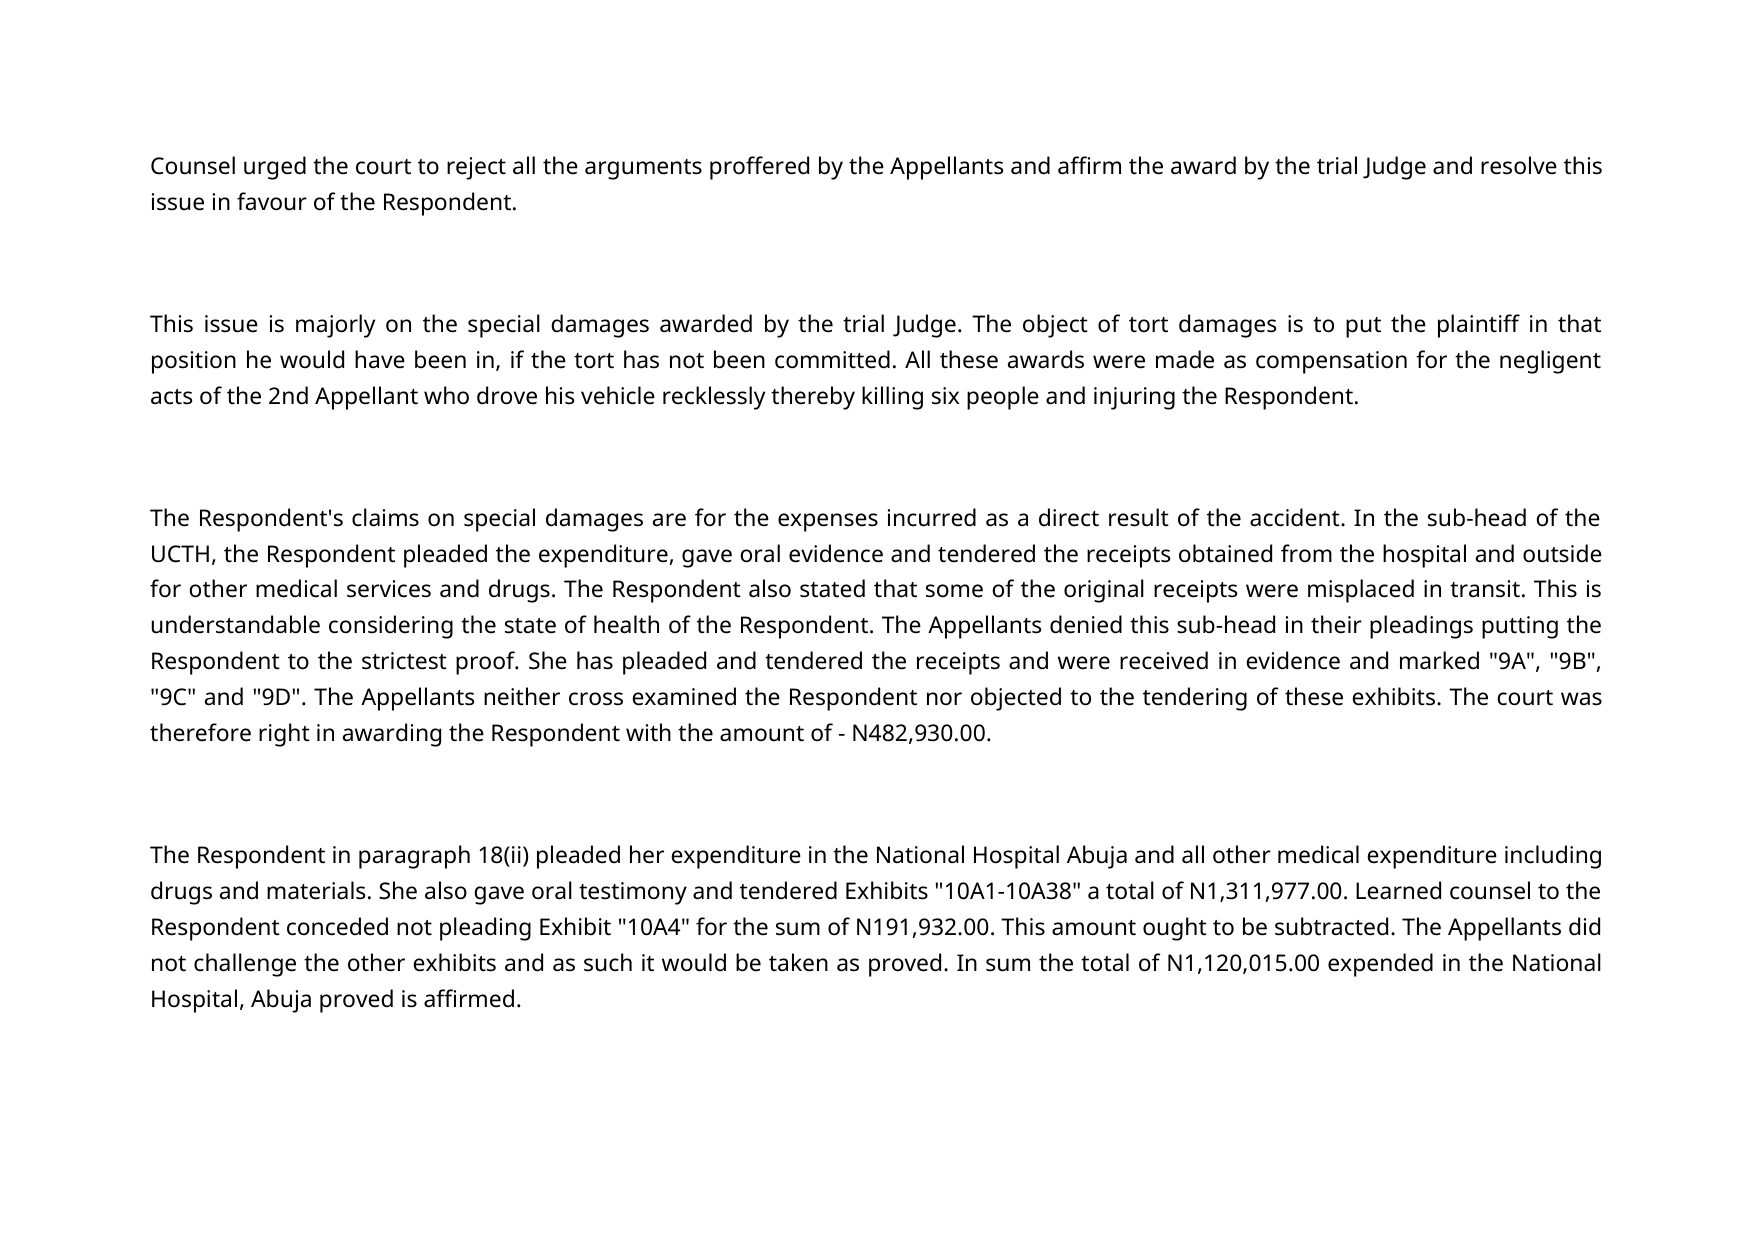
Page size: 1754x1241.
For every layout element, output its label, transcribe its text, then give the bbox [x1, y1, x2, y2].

text Counsel urged the court to reject all the arguments proffered by the Appellants and affirm the award by the trial Judge and resolve this issue in favour of the Respondent. [150, 150, 1604, 217]
text The Respondent's claims on special damages are for the expenses incurred as a direct result of the accident. In the sub-head of the UCTH, the Respondent pleaded the expenditure, gave oral evidence and tendered the receipts obtained from the hospital and outside for other medical services and drugs. The Respondent also stated that some of the original receipts were misplaced in transit. This is understandable considering the state of health of the Respondent. The Appellants denied this sub-head in their pleadings putting the Respondent to the strictest proof. She has pleaded and tendered the receipts and were received in evidence and marked "9A", "9B", "9C" and "9D". The Appellants neither cross examined the Respondent nor objected to the tendering of these exhibits. The court was therefore right in awarding the Respondent with the amount of - N482,930.00. [150, 502, 1604, 748]
text This issue is majorly on the special damages awarded by the trial Judge. The object of tort damages is to put the plaintiff in that position he would have been in, if the tort has not been committed. All these awards were made as compensation for the negligent acts of the 2nd Appellant who drove his vehicle recklessly thereby killing six people and injuring the Respondent. [150, 308, 1604, 411]
text The Respondent in paragraph 18(ii) pleaded her expenditure in the National Hospital Abuja and all other medical expenditure including drugs and materials. She also gave oral testimony and tendered Exhibits "10A1-10A38" a total of N1,311,977.00. Learned counsel to the Respondent conceded not pleading Exhibit "10A4" for the sum of N191,932.00. This amount ought to be subtracted. The Appellants did not challenge the other exhibits and as such it would be taken as proved. In sum the total of N1,120,015.00 expended in the National Hospital, Abuja proved is affirmed. [150, 839, 1604, 1014]
